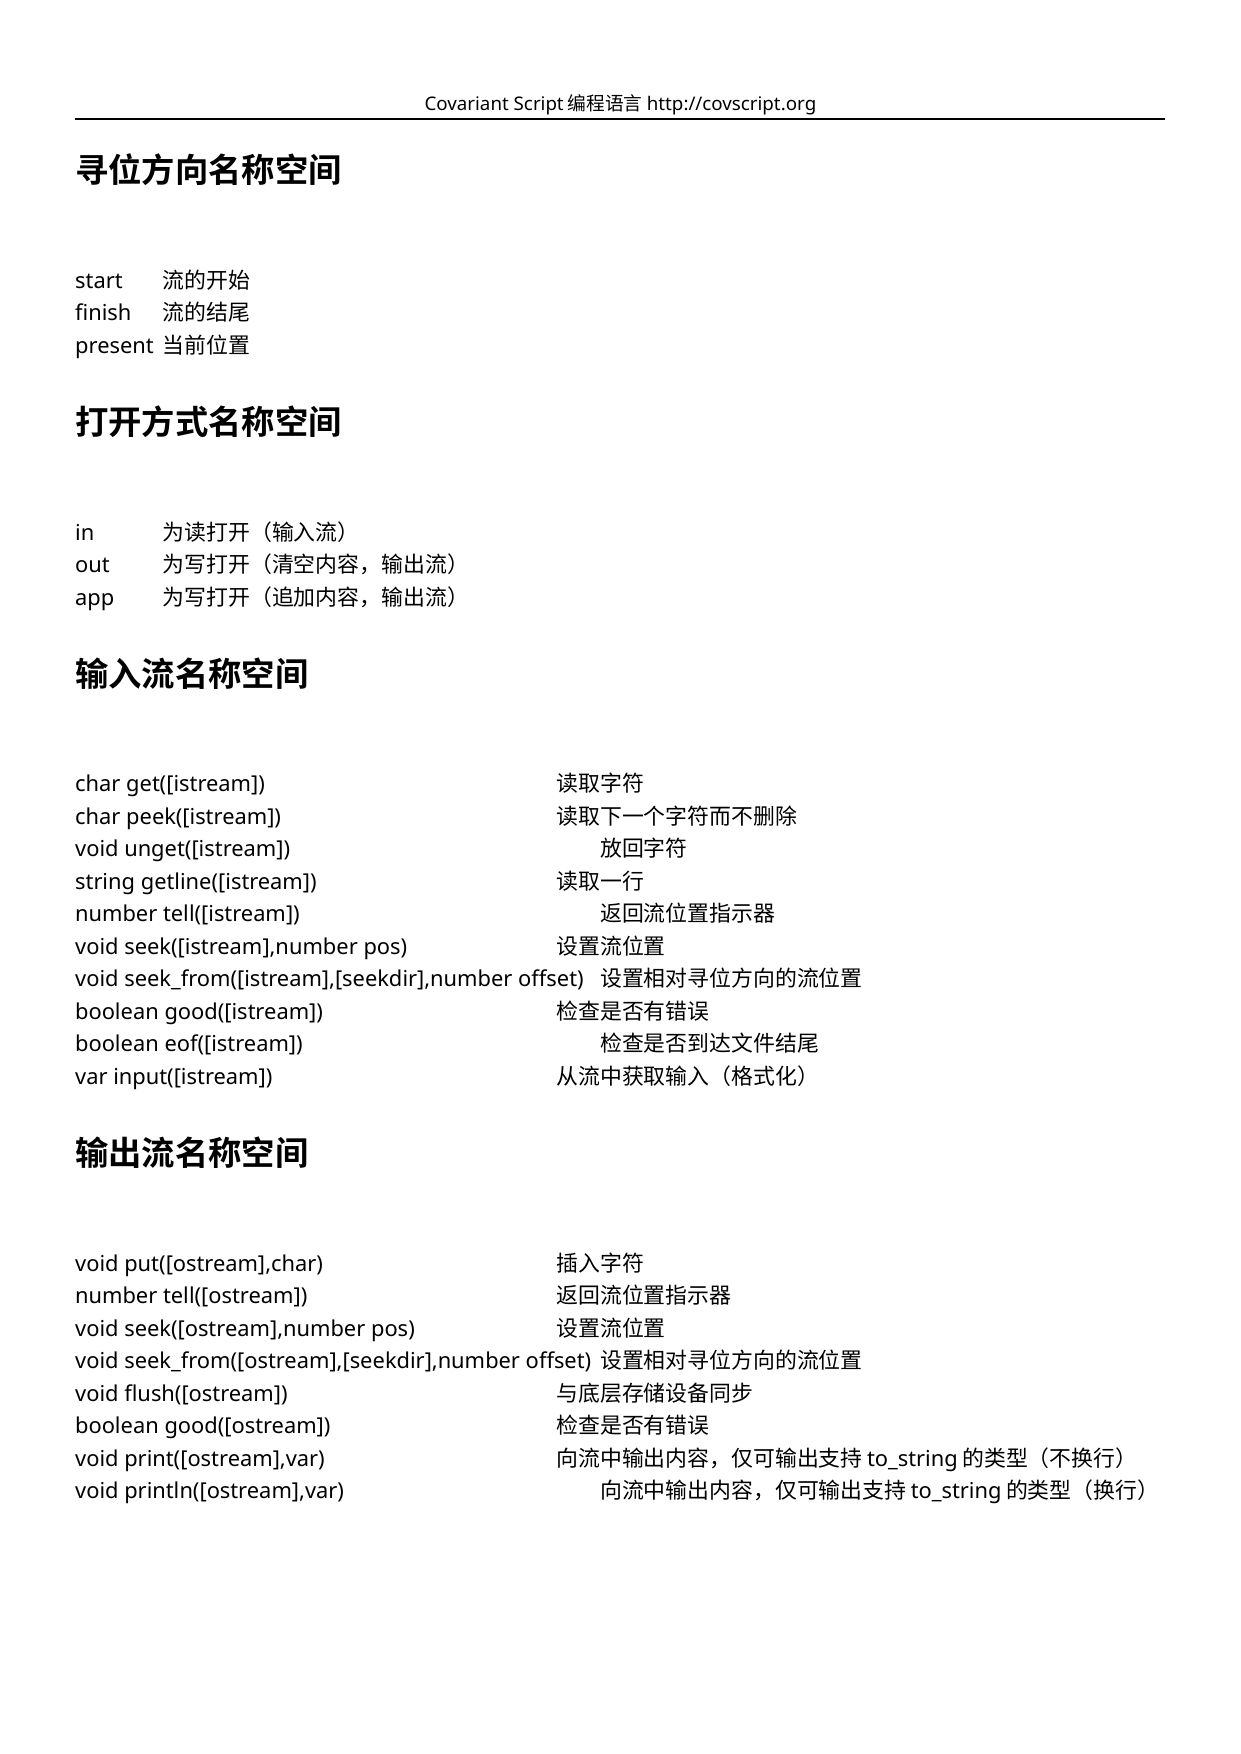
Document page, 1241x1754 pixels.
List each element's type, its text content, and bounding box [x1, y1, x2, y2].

text in 为读打开（输入流） [75, 514, 1165, 547]
text out 为写打开（清空内容，输出流） [75, 547, 1165, 579]
subtitle 输出流名称空间 [75, 1118, 1165, 1183]
subtitle 打开方式名称空间 [75, 387, 1165, 452]
text number tell([ostream]) 返回流位置指示器 [75, 1278, 1165, 1310]
text void seek_from([ostream],[seekdir],number offset) 设置相对寻位方向的流位置 [75, 1343, 1165, 1375]
text void flush([ostream]) 与底层存储设备同步 [75, 1375, 1165, 1408]
text void seek_from([istream],[seekdir],number offset) 设置相对寻位方向的流位置 [75, 961, 1165, 994]
text app 为写打开（追加内容，输出流） [75, 579, 1165, 612]
text char get([istream]) 读取字符 [75, 766, 1165, 799]
text void unget([istream]) 放回字符 [75, 831, 1165, 864]
text finish 流的结尾 [75, 295, 1165, 328]
text void print([ostream],var) 向流中输出内容，仅可输出支持to_string的类型（不换行） [75, 1440, 1165, 1473]
subtitle 寻位方向名称空间 [75, 135, 1165, 200]
text boolean good([istream]) 检查是否有错误 [75, 994, 1165, 1026]
text void seek([istream],number pos) 设置流位置 [75, 929, 1165, 961]
text void put([ostream],char) 插入字符 [75, 1245, 1165, 1278]
text present 当前位置 [75, 328, 1165, 360]
text char peek([istream]) 读取下一个字符而不删除 [75, 799, 1165, 831]
text void seek([ostream],number pos) 设置流位置 [75, 1310, 1165, 1343]
text start 流的开始 [75, 263, 1165, 295]
text var input([istream]) 从流中获取输入（格式化） [75, 1059, 1165, 1091]
text string getline([istream]) 读取一行 [75, 864, 1165, 896]
text boolean eof([istream]) 检查是否到达文件结尾 [75, 1026, 1165, 1059]
subtitle 输入流名称空间 [75, 639, 1165, 704]
text void println([ostream],var) 向流中输出内容，仅可输出支持to_string的类型（换行） [75, 1473, 1165, 1505]
text number tell([istream]) 返回流位置指示器 [75, 896, 1165, 929]
text boolean good([ostream]) 检查是否有错误 [75, 1408, 1165, 1440]
